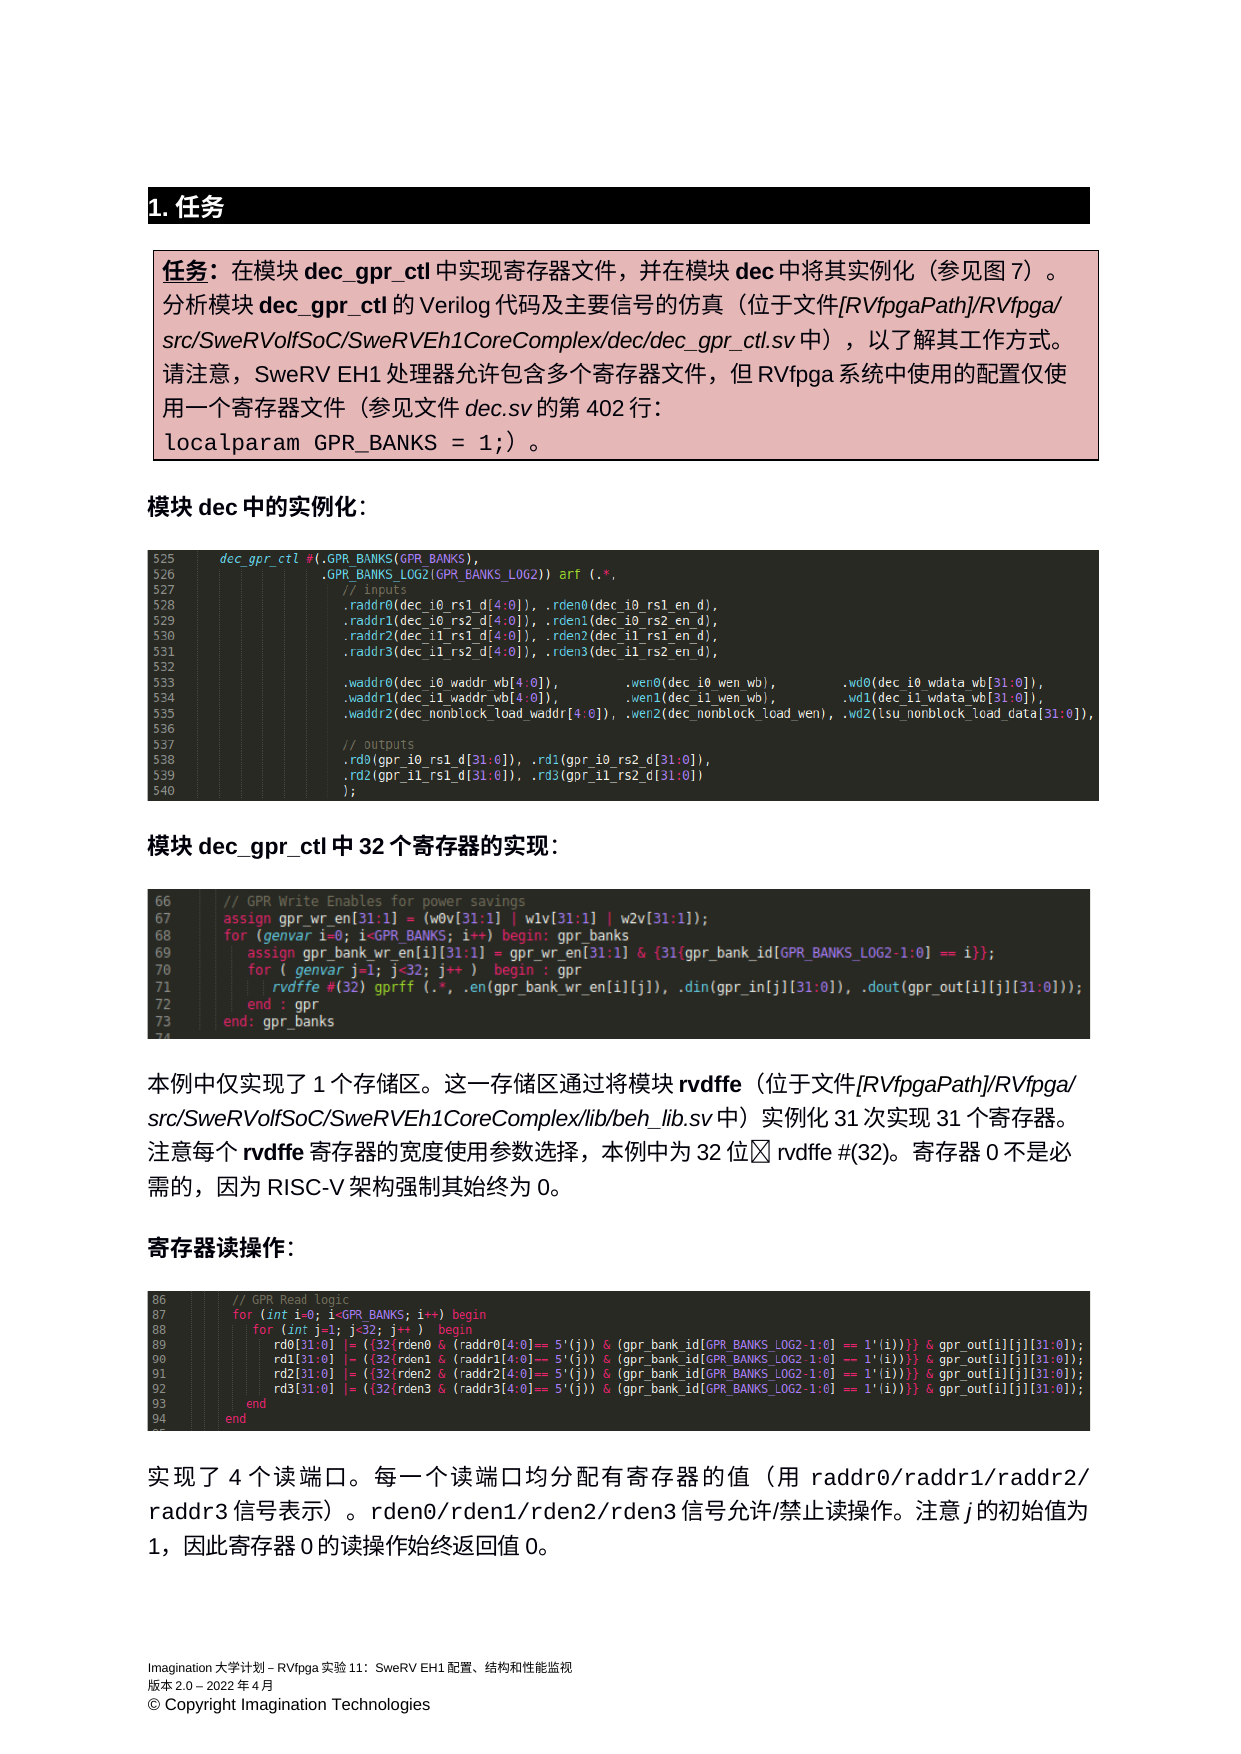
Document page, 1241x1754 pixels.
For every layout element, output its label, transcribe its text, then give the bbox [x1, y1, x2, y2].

text 本例中仅实现了1个存储区。这一存储区通过将模块rvdffe（位于文件[RVfpgaPath]/RVfpga/src/SweRVolfSoC/SweRVEh1CoreComplex/lib/beh_lib.sv中）实例化31次实现31个寄存器。注意每个rvdffe寄存器的宽度使用参数选择，本例中为32位 rvdffe #(32)。寄存器0不是必需的，因为RISC-V架构强制其始终为0。 [148, 1066, 1090, 1202]
text 实现了4个读端口。每一个读端口均分配有寄存器的值（用raddr0/raddr1/raddr2/raddr3信号表示）。rden0/rden1/rden2/rden3信号允许/禁止读操作。注意j的初始值为1，因此寄存器0的读操作始终返回值0。 [148, 1459, 1090, 1561]
text 模块dec中的实例化： [148, 489, 1090, 522]
text 模块dec_gpr_ctl中32个寄存器的实现： [148, 828, 1090, 861]
list 任务：在模块dec_gpr_ctl中实现寄存器文件，并在模块dec中将其实例化（参见图7）。分析模块dec_gpr_ctl的Verilog代码及主要信号的仿真（位于文件[RVfpgaPath]/RVfpga/src/SweRVolfSoC/SweRVEh1CoreComplex/dec/dec_gpr_ctl.sv中），以了解其工作方式。请注意，SweRV EH1处理器允许包含多个寄存器文件，但RVfpga系统中使用的配置仅使用一个寄存器文件（参见文件dec.sv的第402行： localparam GPR_BANKS = 1;）。 [154, 251, 1098, 459]
picture [147, 889, 1091, 1039]
text 寄存器读操作： [148, 1230, 1090, 1263]
picture [147, 550, 1099, 801]
picture [147, 1291, 1091, 1431]
subtitle 1. 任务 [148, 187, 1090, 224]
